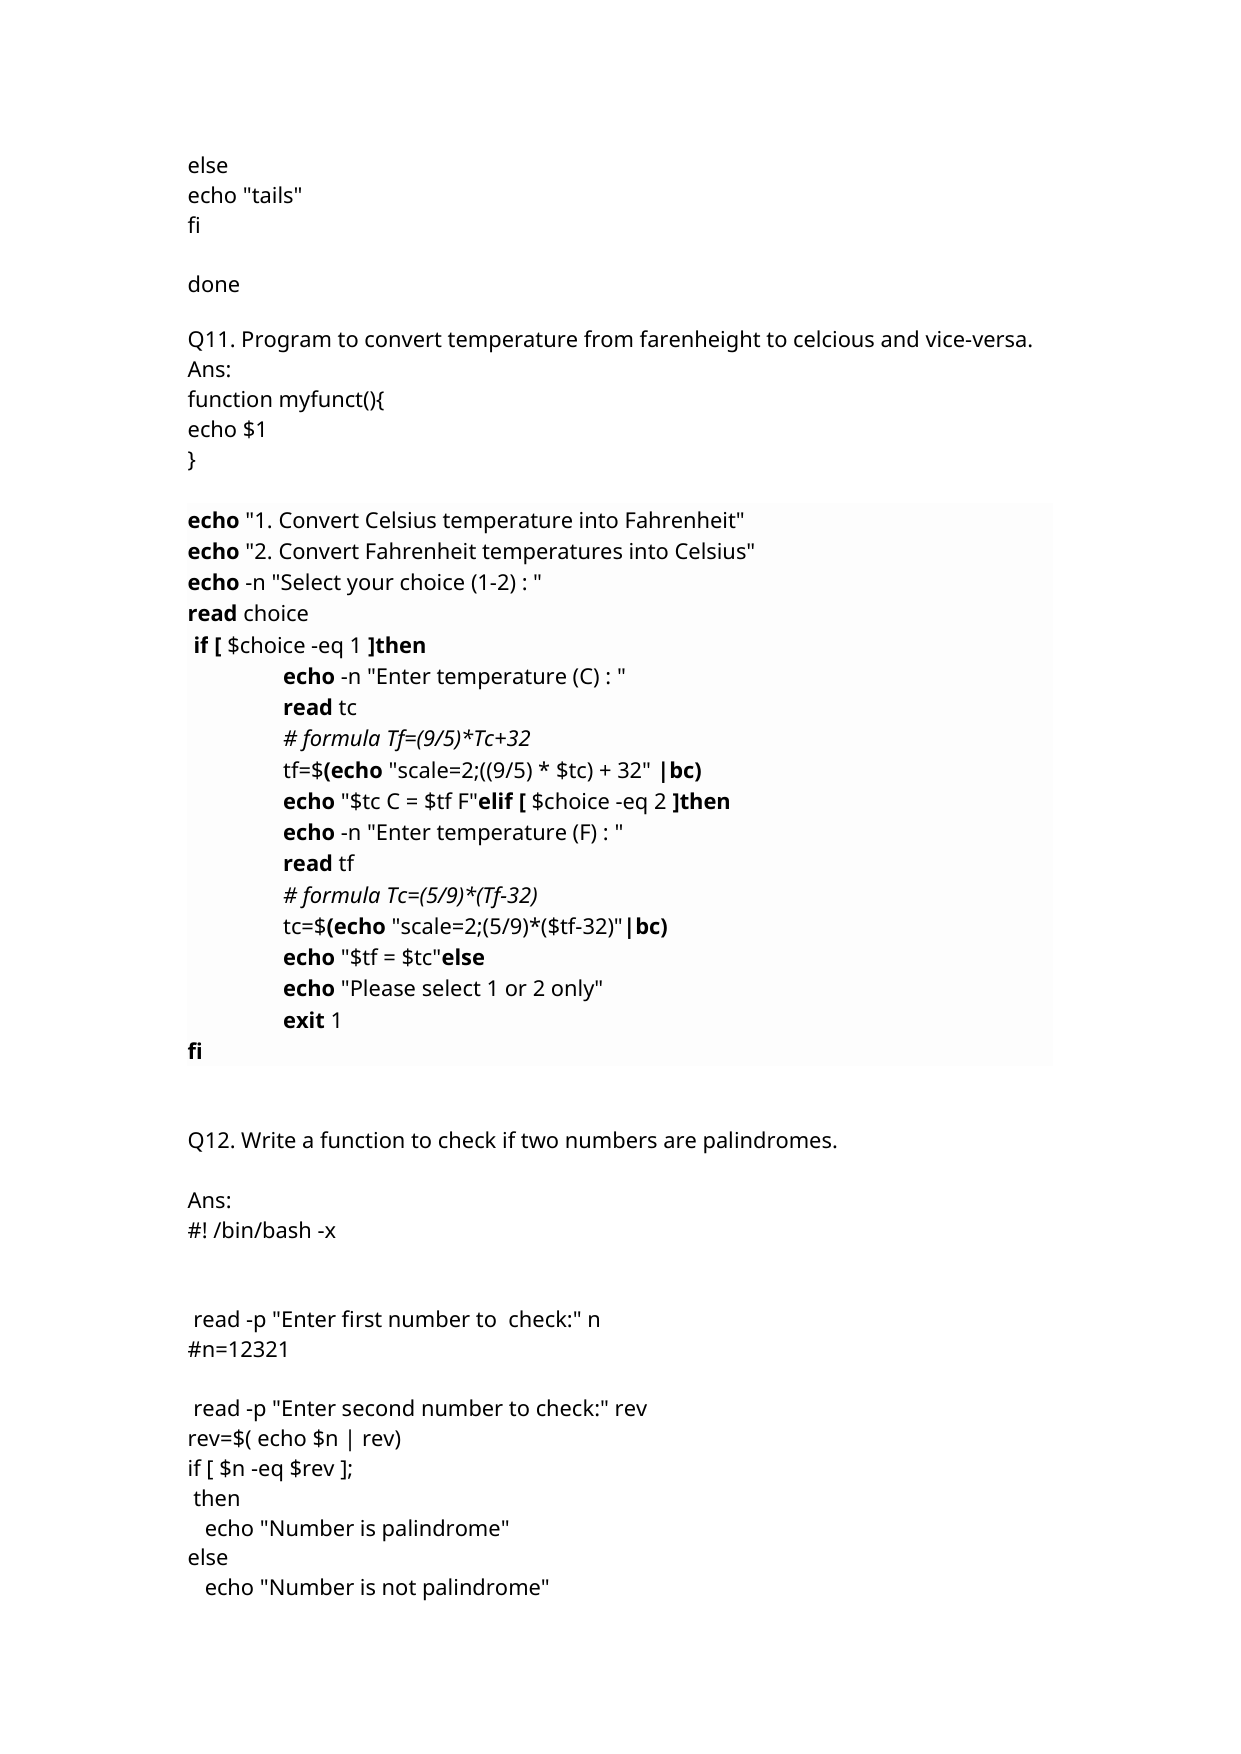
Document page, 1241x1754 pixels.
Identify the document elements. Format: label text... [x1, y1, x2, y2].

text #n=12321 [187, 1334, 1053, 1363]
text echo "tails" [187, 180, 1053, 209]
text else [187, 150, 1053, 180]
text read -p "Enter second number to check:" rev [187, 1393, 1053, 1423]
text echo "2. Convert Fahrenheit temperatures into Celsius" [187, 534, 1053, 566]
text echo "$tc C = $tf F"elif [ $choice -eq 2 ]then [187, 784, 1053, 816]
text exit 1 [187, 1003, 1053, 1034]
text # formula Tc=(5/9)*(Tf-32) [187, 878, 1053, 909]
text Ans: [187, 354, 1053, 384]
text echo "1. Convert Celsius temperature into Fahrenheit" [187, 503, 1053, 534]
text Q12. Write a function to check if two numbers are palindromes. [187, 1125, 1053, 1155]
text rev=$( echo $n | rev) [187, 1423, 1053, 1453]
text if [ $choice -eq 1 ]then [187, 628, 1053, 659]
text Ans: [187, 1185, 1053, 1214]
text echo -n "Enter temperature (C) : " [187, 659, 1053, 691]
text Q11. Program to convert temperature from farenheight to celcious and vice-versa. [187, 324, 1053, 354]
text function myfunct(){ [187, 384, 1053, 414]
text if [ $n -eq $rev ]; [187, 1453, 1053, 1483]
text tc=$(echo "scale=2;(5/9)*($tf-32)"|bc) [187, 909, 1053, 941]
text then [187, 1483, 1053, 1512]
text echo -n "Select your choice (1-2) : " [187, 566, 1053, 597]
text echo -n "Enter temperature (F) : " [187, 816, 1053, 847]
text echo "$tf = $tc"else [187, 941, 1053, 972]
text fi [187, 209, 1053, 239]
text fi [187, 1034, 1053, 1066]
text read tf [187, 847, 1053, 878]
text # formula Tf=(9/5)*Tc+32 [187, 722, 1053, 753]
text echo "Please select 1 or 2 only" [187, 972, 1053, 1003]
text tf=$(echo "scale=2;((9/5) * $tc) + 32" |bc) [187, 753, 1053, 784]
text done [187, 269, 1053, 299]
text read tc [187, 691, 1053, 722]
text else [187, 1542, 1053, 1572]
text echo "Number is not palindrome" [187, 1572, 1053, 1602]
text read -p "Enter first number to check:" n [187, 1304, 1053, 1334]
text echo "Number is palindrome" [187, 1512, 1053, 1542]
text } [187, 443, 1053, 473]
text echo $1 [187, 414, 1053, 443]
text read choice [187, 597, 1053, 628]
text #! /bin/bash -x [187, 1214, 1053, 1244]
